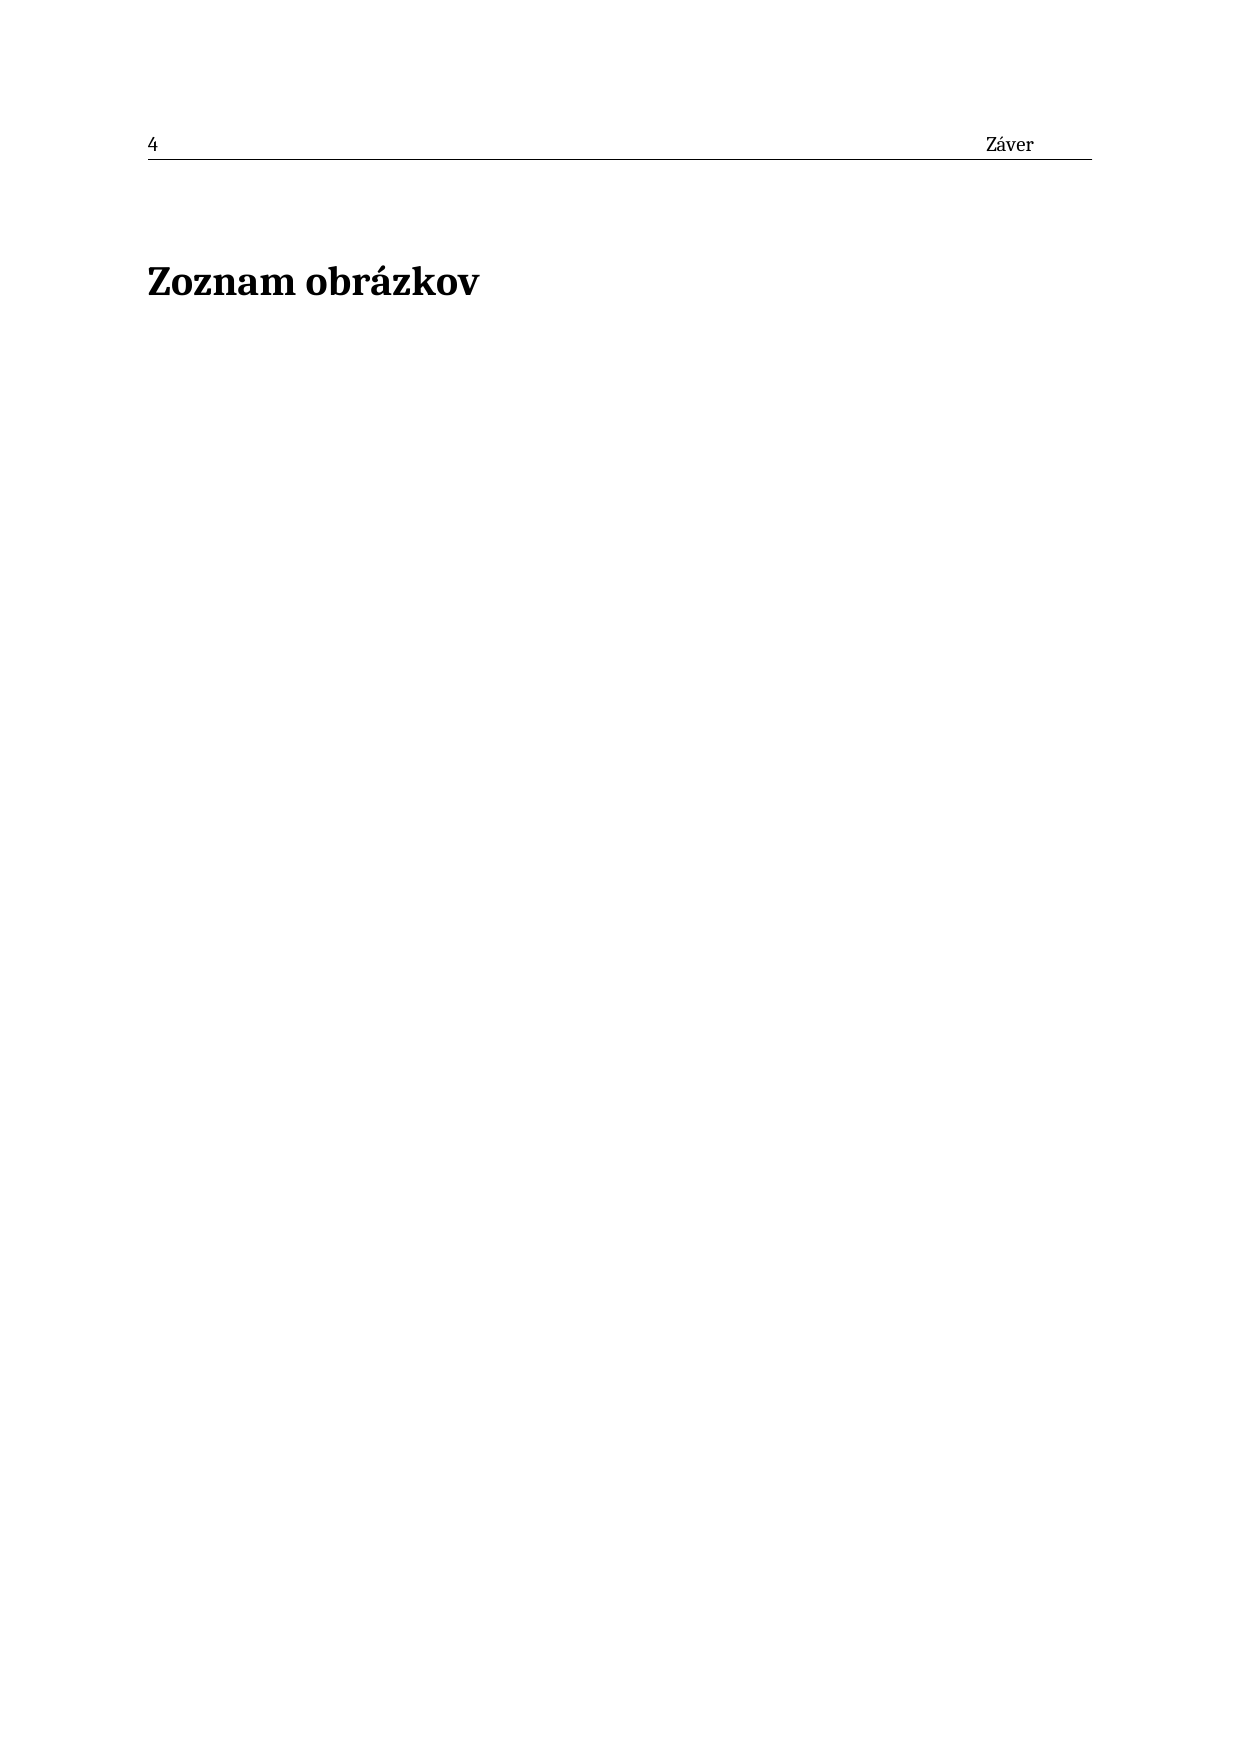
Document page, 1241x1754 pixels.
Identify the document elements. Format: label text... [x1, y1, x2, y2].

text Zoznam obrázkov [148, 256, 1092, 306]
